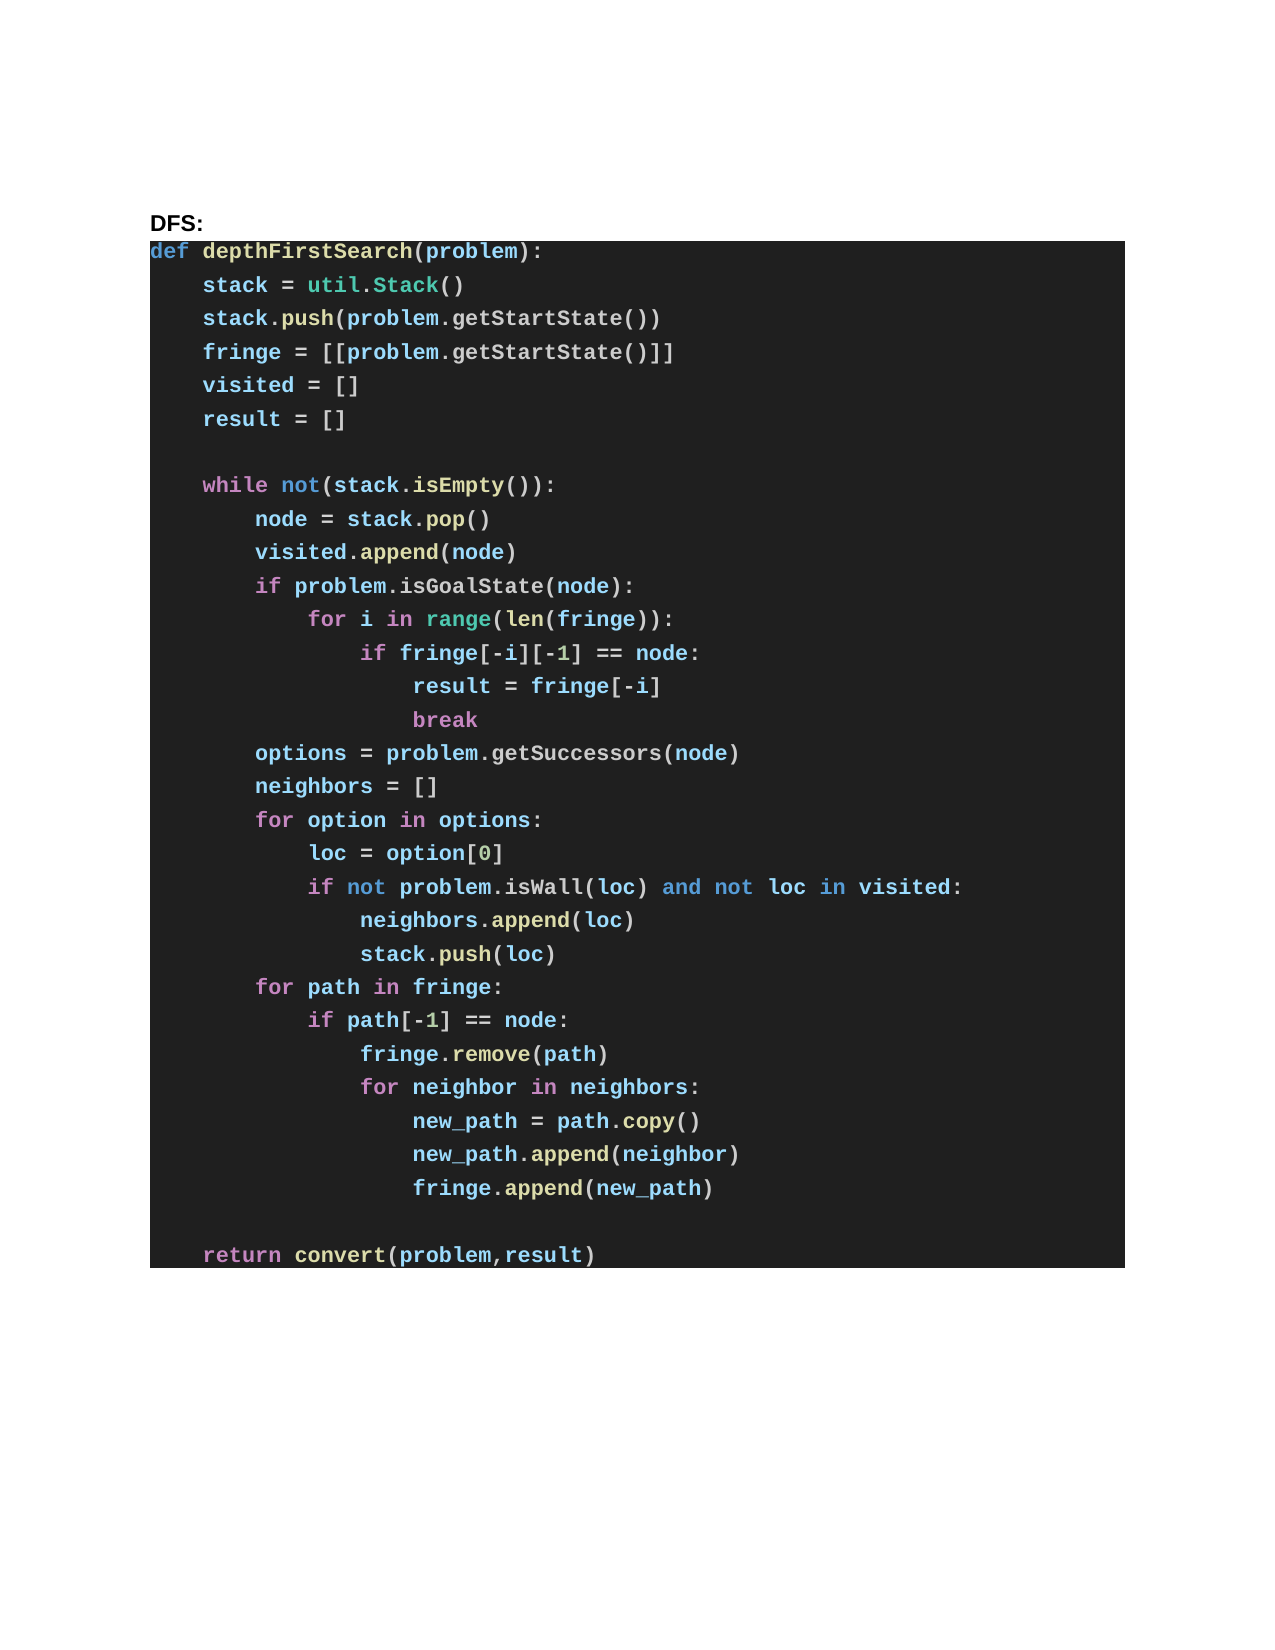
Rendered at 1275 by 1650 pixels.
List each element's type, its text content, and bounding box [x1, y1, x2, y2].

text new_path.append(neighbor) [150, 1143, 1125, 1168]
text for neighbor in neighbors: [150, 1077, 1125, 1101]
text fringe = [[problem.getStartState()]] [150, 341, 1125, 366]
text loc = option[0] [150, 842, 1125, 867]
text if path[-1] == node: [150, 1010, 1125, 1034]
text if fringe[-i][-1] == node: [150, 642, 1125, 667]
text neighbors.append(loc) [150, 909, 1125, 934]
text def depthFirstSearch(problem): [150, 241, 1125, 265]
text fringe.remove(path) [150, 1043, 1125, 1068]
text break [150, 709, 1125, 733]
text for i in range(len(fringe)): [150, 608, 1125, 633]
text result = [] [150, 408, 1125, 433]
text new_path = path.copy() [150, 1110, 1125, 1135]
text return convert(problem,result) [150, 1244, 1125, 1268]
text neighbors = [] [150, 776, 1125, 800]
text stack.push(loc) [150, 943, 1125, 968]
text stack = util.Stack() [150, 274, 1125, 299]
text visited = [] [150, 374, 1125, 399]
text for option in options: [150, 809, 1125, 834]
text result = fringe[-i] [150, 675, 1125, 700]
text stack.push(problem.getStartState()) [150, 307, 1125, 332]
text fringe.append(new_path) [150, 1177, 1125, 1202]
text options = problem.getSuccessors(node) [150, 742, 1125, 767]
text if problem.isGoalState(node): [150, 575, 1125, 600]
text for path in fringe: [150, 976, 1125, 1001]
text visited.append(node) [150, 542, 1125, 566]
text DFS: [150, 210, 1125, 237]
text while not(stack.isEmpty()): [150, 475, 1125, 499]
text node = stack.pop() [150, 508, 1125, 533]
text if not problem.isWall(loc) and not loc in visited: [150, 876, 1125, 901]
